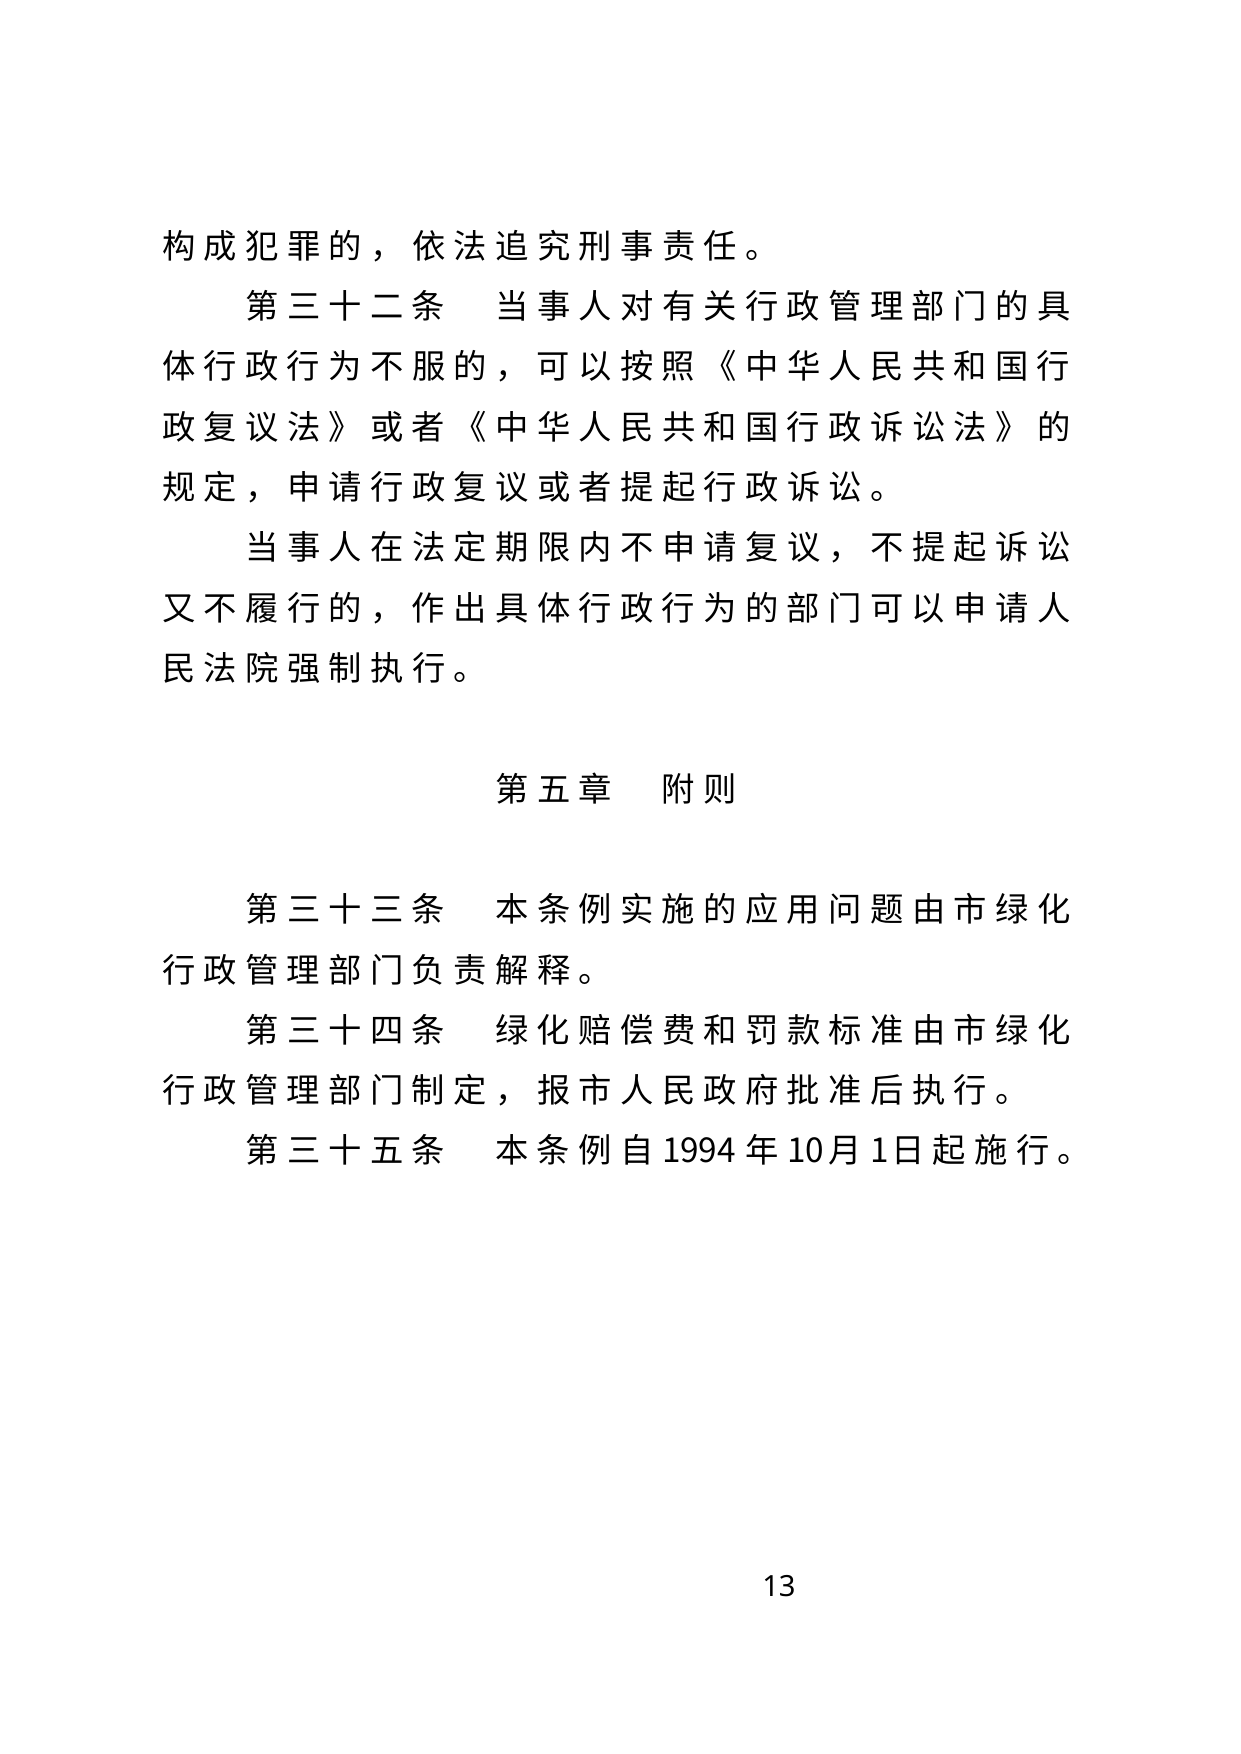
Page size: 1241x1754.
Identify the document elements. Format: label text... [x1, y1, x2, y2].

text 第三十二条 当事人对有关行政管理部门的具体行政行为不服的，可以按照《中华人民共和国行政复议法》或者《中华人民共和国行政诉讼法》的规定，申请行政复议或者提起行政诉讼。 [162, 274, 1078, 515]
text 当事人在法定期限内不申请复议，不提起诉讼，又不履行的，作出具体行政行为的部门可以申请人民法院强制执行。 [162, 515, 1078, 696]
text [162, 213, 1078, 274]
text 第三十五条 本条例自1994年10月1日起施行。 [162, 1118, 1078, 1178]
text 第三十四条 绿化赔偿费和罚款标准由市绿化行政管理部门制定，报市人民政府批准后执行。 [162, 998, 1078, 1118]
text 第五章 附则 [162, 756, 1078, 817]
text 第三十三条 本条例实施的应用问题由市绿化行政管理部门负责解释。 [162, 877, 1078, 998]
